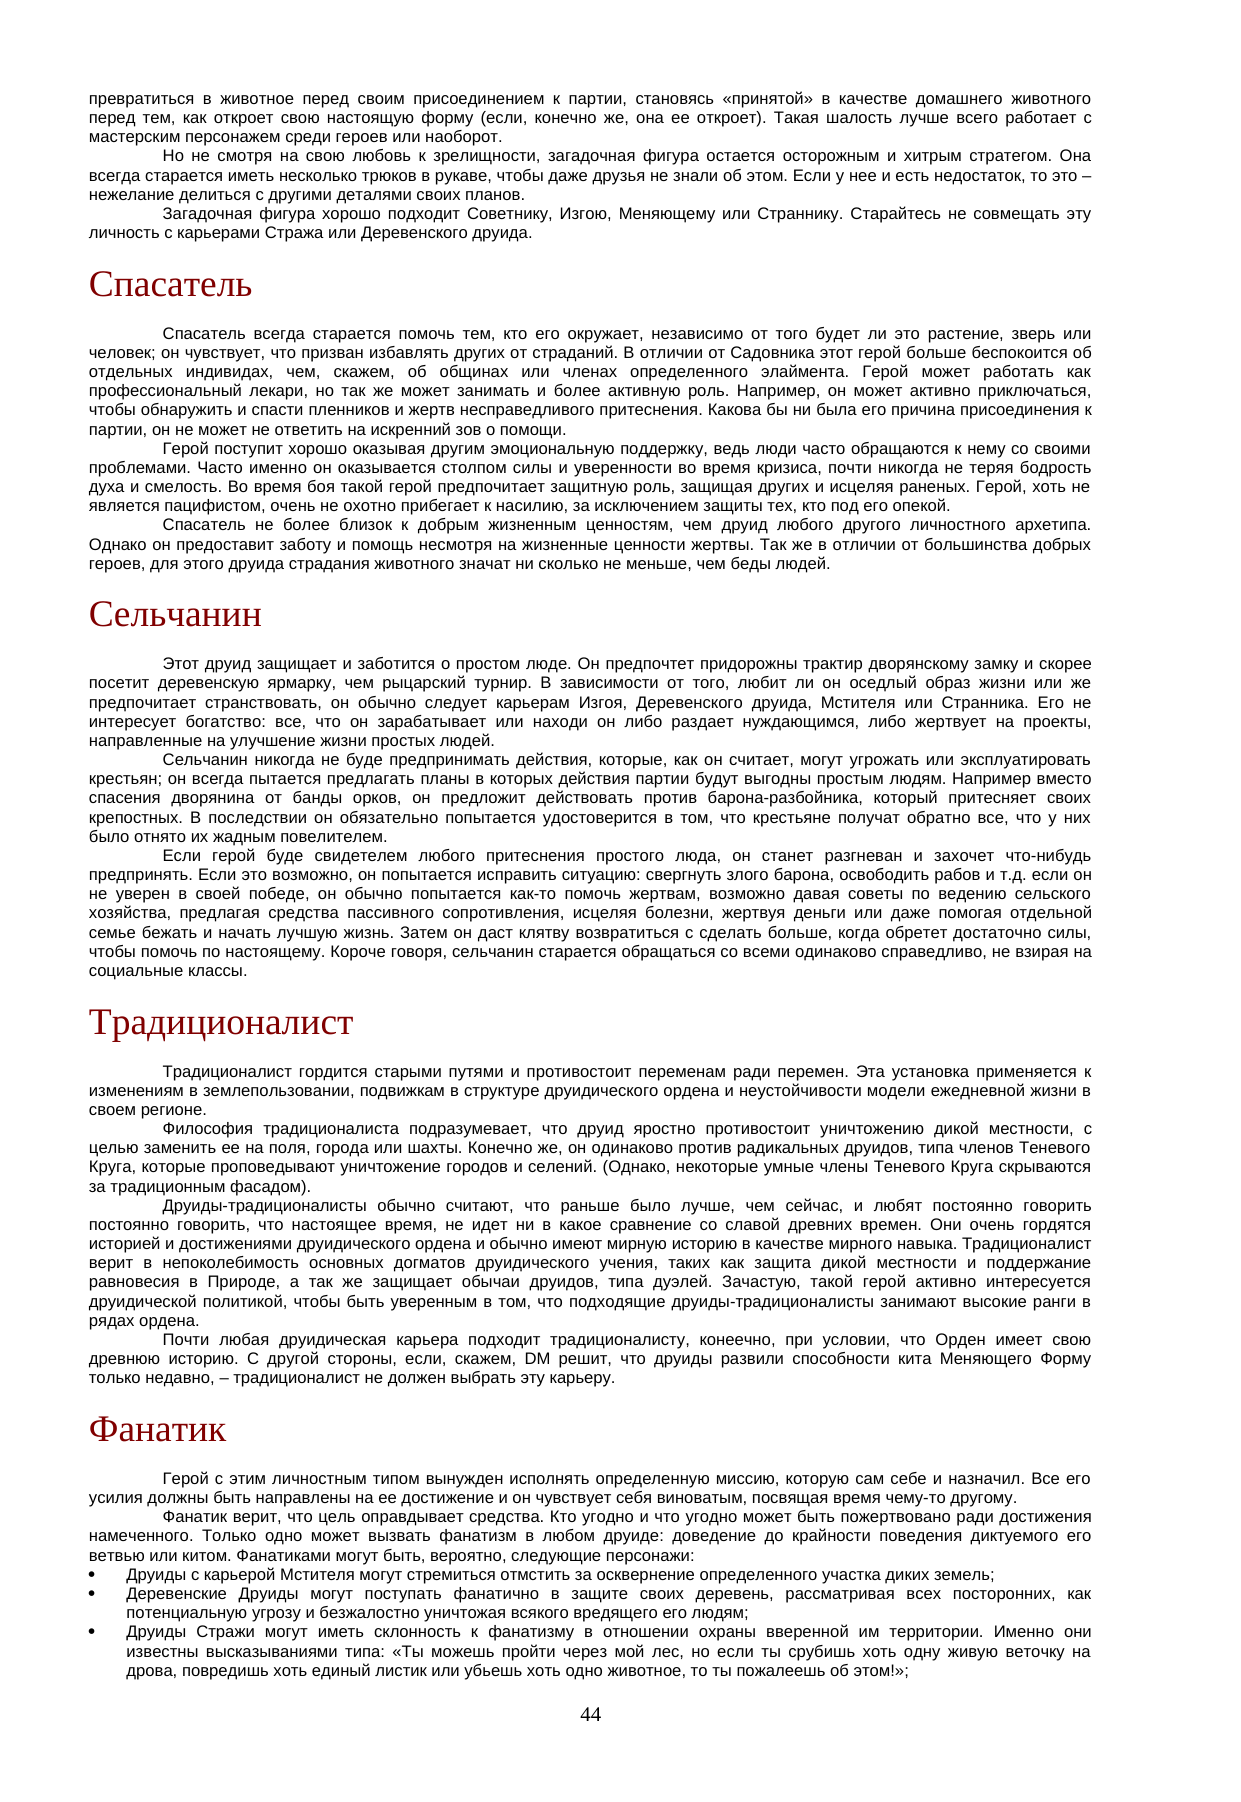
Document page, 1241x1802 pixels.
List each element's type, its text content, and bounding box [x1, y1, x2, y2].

list Друиды Стражи могут иметь склонность к фанатизму в отношении охраны вверенной им территории. Именно они известны высказываниями типа: «Ты можешь пройти через мой лес, но если ты срубишь хоть одну живую веточку на дрова, повредишь хоть единый листик или убьешь хоть одно животное, то ты пожалеешь об этом!»; [89, 1622, 1092, 1680]
subtitle Сельчанин [89, 592, 1092, 635]
text Фанатик верит, что цель оправдывает средства. Кто угодно и что угодно может быть пожертвовано ради достижения намеченного. Только одно может вызвать фанатизм в любом друиде: доведение до крайности поведения диктуемого его ветвью или китом. Фанатиками могут быть, вероятно, следующие персонажи: [89, 1507, 1092, 1564]
text Спасатель всегда старается помочь тем, кто его окружает, независимо от того будет ли это растение, зверь или человек; он чувствует, что призван избавлять других от страданий. В отличии от Садовника этот герой больше беспокоится об отдельных индивидах, чем, скажем, об общинах или членах определенного элаймента. Герой может работать как профессиональный лекари, но так же может занимать и более активную роль. Например, он может активно приключаться, чтобы обнаружить и спасти пленников и жертв несправедливого притеснения. Какова бы ни была его причина присоединения к партии, он не может не ответить на искренний зов о помощи. [89, 323, 1092, 438]
text Этот друид защищает и заботится о простом люде. Он предпочтет придорожны трактир дворянскому замку и скорее посетит деревенскую ярмарку, чем рыцарский турнир. В зависимости от того, любит ли он оседлый образ жизни или же предпочитает странствовать, он обычно следует карьерам Изгоя, Деревенского друида, Мстителя или Странника. Его не интересует богатство: все, что он зарабатывает или находи он либо раздает нуждающимся, либо жертвует на проекты, направленные на улучшение жизни простых людей. [89, 654, 1092, 750]
text Герой с этим личностным типом вынужден исполнять определенную миссию, которую сам себе и назначил. Все его усилия должны быть направлены на ее достижение и он чувствует себя виноватым, посвящая время чему-то другому. [89, 1469, 1092, 1507]
list Деревенские Друиды могут поступать фанатично в защите своих деревень, рассматривая всех посторонних, как потенциальную угрозу и безжалостно уничтожая всякого вредящего его людям; [89, 1584, 1092, 1622]
text Почти любая друидическая карьера подходит традиционалисту, конеечно, при условии, что Орден имеет свою древнюю историю. С другой стороны, если, скажем, DM решит, что друиды развили способности кита Меняющего Форму только недавно, – традиционалист не должен выбрать эту карьеру. [89, 1330, 1092, 1387]
subtitle Традиционалист [89, 999, 1092, 1042]
text Но не смотря на свою любовь к зрелищности, загадочная фигура остается осторожным и хитрым стратегом. Она всегда старается иметь несколько трюков в рукаве, чтобы даже друзья не знали об этом. Если у нее и есть недостаток, то это – нежелание делиться с другими деталями своих планов. [89, 146, 1092, 204]
list Друиды с карьерой Мстителя могут стремиться отмстить за осквернение определенного участка диких земель; [89, 1564, 1092, 1584]
text Философия традиционалиста подразумевает, что друид яростно противостоит уничтожению дикой местности, с целью заменить ее на поля, города или шахты. Конечно же, он одинаково против радикальных друидов, типа членов Теневого Круга, которые проповедывают уничтожение городов и селений. (Однако, некоторые умные члены Теневого Круга скрываются за традиционным фасадом). [89, 1119, 1092, 1196]
text Традиционалист гордится старыми путями и противостоит переменам ради перемен. Эта установка применяется к изменениям в землепользовании, подвижкам в структуре друидического ордена и неустойчивости модели ежедневной жизни в своем регионе. [89, 1061, 1092, 1119]
text Герой поступит хорошо оказывая другим эмоциональную поддержку, ведь люди часто обращаются к нему со своими проблемами. Часто именно он оказывается столпом силы и уверенности во время кризиса, почти никогда не теряя бодрость духа и смелость. Во время боя такой герой предпочитает защитную роль, защищая других и исцеляя раненых. Герой, хоть не является пацифистом, очень не охотно прибегает к насилию, за исключением защиты тех, кто под его опекой. [89, 438, 1092, 515]
text Загадочная фигура хорошо подходит Советнику, Изгою, Меняющему или Страннику. Старайтесь не совмещать эту личность с карьерами Стража или Деревенского друида. [89, 204, 1092, 242]
subtitle Спасатель [89, 261, 1092, 304]
subtitle Фанатик [89, 1406, 1092, 1449]
text Если герой буде свидетелем любого притеснения простого люда, он станет разгневан и захочет что-нибудь предпринять. Если это возможно, он попытается исправить ситуацию: свергнуть злого барона, освободить рабов и т.д. если он не уверен в своей победе, он обычно попытается как-то помочь жертвам, возможно давая советы по ведению сельского хозяйства, предлагая средства пассивного сопротивления, исцеляя болезни, жертвуя деньги или даже помогая отдельной семье бежать и начать лучшую жизнь. Затем он даст клятву возвратиться с сделать больше, когда обретет достаточно силы, чтобы помочь по настоящему. Короче говоря, сельчанин старается обращаться со всеми одинаково справедливо, не взирая на социальные классы. [89, 846, 1092, 980]
text Друиды-традиционалисты обычно считают, что раньше было лучше, чем сейчас, и любят постоянно говорить постоянно говорить, что настоящее время, не идет ни в какое сравнение со славой древних времен. Они очень гордятся историей и достижениями друидического ордена и обычно имеют мирную историю в качестве мирного навыка. Традиционалист верит в непоколебимость основных догматов друидического учения, таких как защита дикой местности и поддержание равновесия в Природе, а так же защищает обычаи друидов, типа дуэлей. Зачастую, такой герой активно интересуется друидической политикой, чтобы быть уверенным в том, что подходящие друиды-традиционалисты занимают высокие ранги в рядах ордена. [89, 1196, 1092, 1330]
text Сельчанин никогда не буде предпринимать действия, которые, как он считает, могут угрожать или эксплуатировать крестьян; он всегда пытается предлагать планы в которых действия партии будут выгодны простым людям. Например вместо спасения дворянина от банды орков, он предложит действовать против барона-разбойника, который притесняет своих крепостных. В последствии он обязательно попытается удостоверится в том, что крестьяне получат обратно все, что у них было отнято их жадным повелителем. [89, 750, 1092, 846]
text Спасатель не более близок к добрым жизненным ценностям, чем друид любого другого личностного архетипа. Однако он предоставит заботу и помощь несмотря на жизненные ценности жертвы. Так же в отличии от большинства добрых героев, для этого друида страдания животного значат ни сколько не меньше, чем беды людей. [89, 515, 1092, 573]
